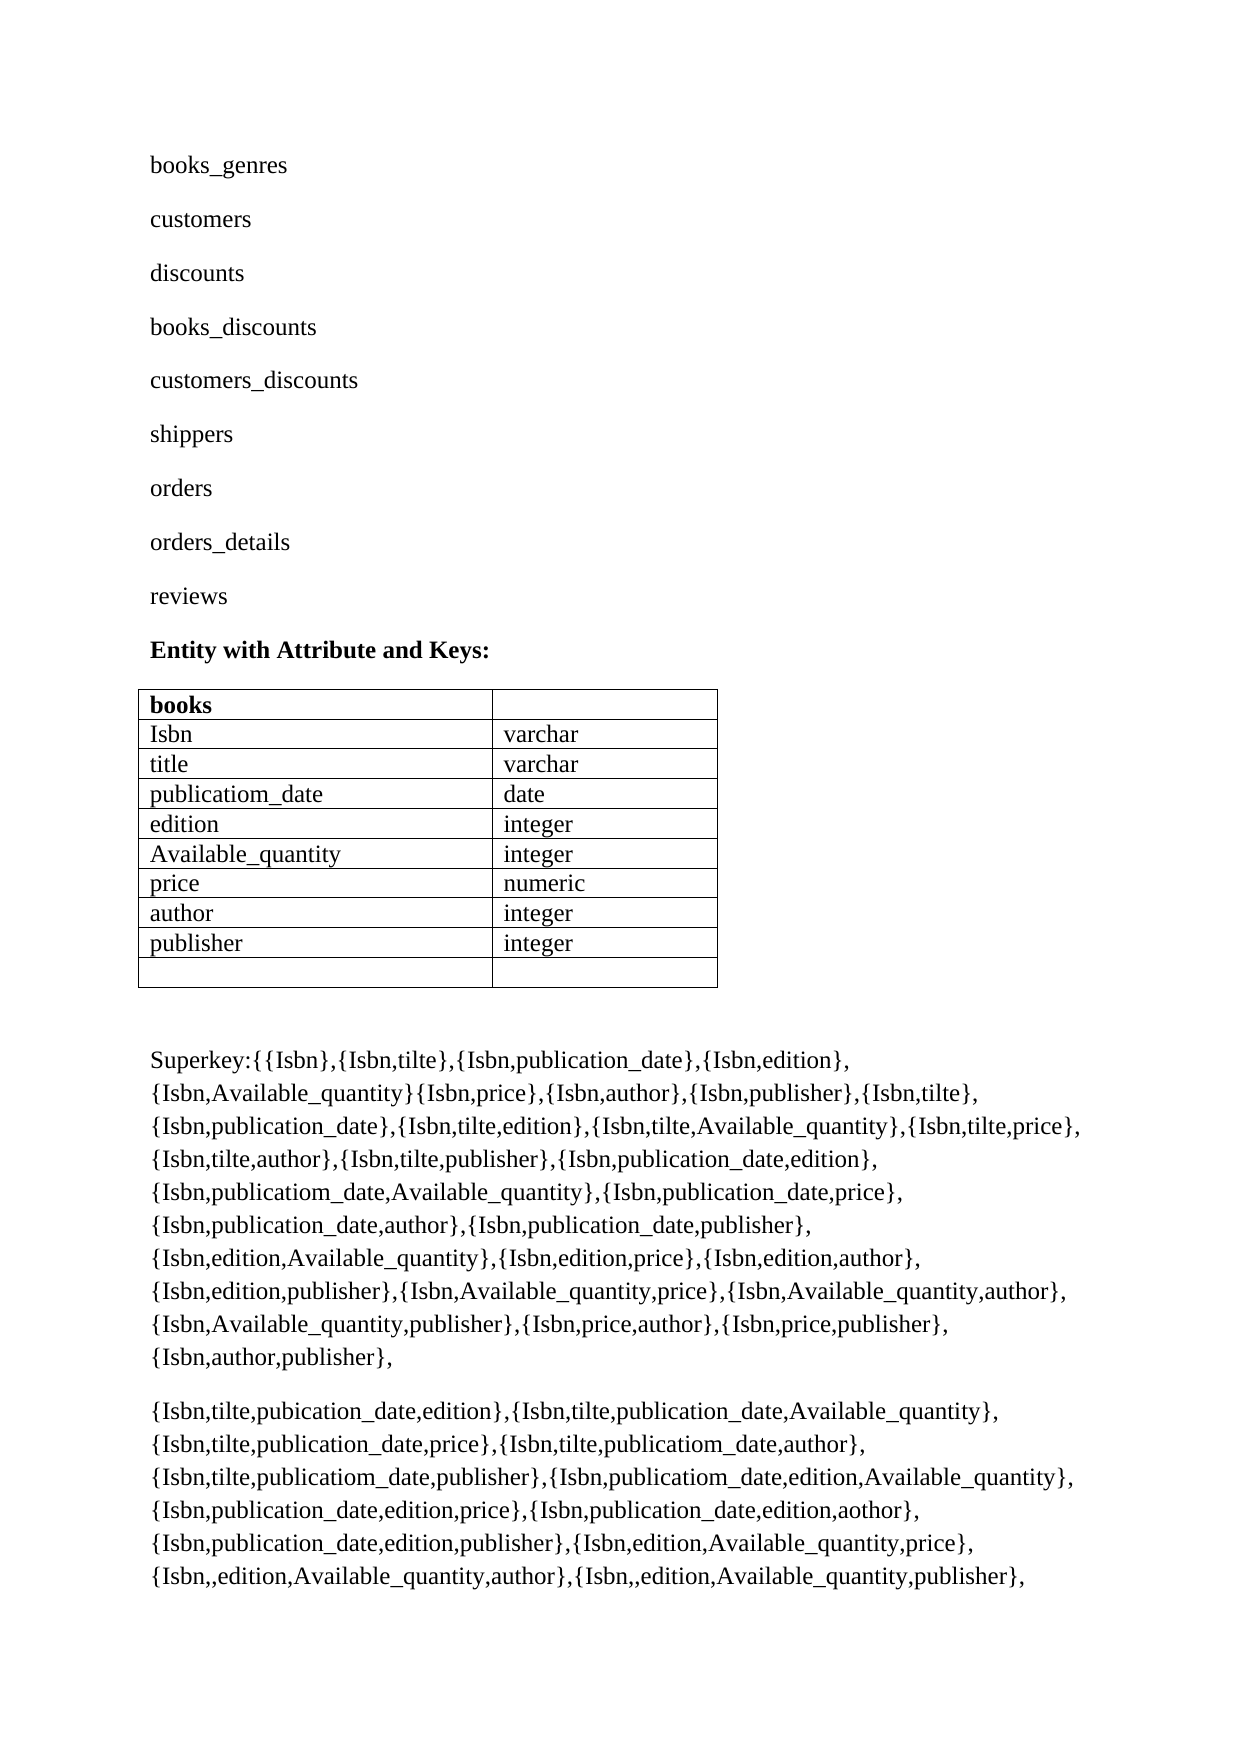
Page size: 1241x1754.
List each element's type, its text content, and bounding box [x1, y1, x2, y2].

text orders [150, 473, 1090, 502]
table_cell date [493, 779, 717, 808]
table_cell integer [493, 809, 717, 838]
table_cell numeric [493, 869, 717, 897]
table_cell edition [139, 809, 492, 838]
text Superkey:{{Isbn},{Isbn,tilte},{Isbn,publication_date},{Isbn,edition},{Isbn,Available_quantity}{Isbn,price},{Isbn,author},{Isbn,publisher},{Isbn,tilte},{Isbn,publication_date},{Isbn,tilte,edition},{Isbn,tilte,Available_quantity},{Isbn,tilte,price},{Isbn,tilte,author},{Isbn,tilte,publisher},{Isbn,publication_date,edition},{Isbn,publicatiom_date,Available_quantity},{Isbn,publication_date,price},{Isbn,publication_date,author},{Isbn,publication_date,publisher},{Isbn,edition,Available_quantity},{Isbn,edition,price},{Isbn,edition,author},{Isbn,edition,publisher},{Isbn,Available_quantity,price},{Isbn,Available_quantity,author},{Isbn,Available_quantity,publisher},{Isbn,price,author},{Isbn,price,publisher},{Isbn,author,publisher}, [150, 1045, 1090, 1371]
text orders_details [150, 527, 1090, 556]
text Entity with Attribute and Keys: [150, 635, 1090, 663]
table_cell price [139, 869, 492, 897]
table_cell [493, 958, 717, 987]
text customers_discounts [150, 365, 1090, 394]
table_cell integer [493, 898, 717, 927]
text reviews [150, 581, 1090, 609]
table_cell title [139, 749, 492, 778]
table_cell integer [493, 839, 717, 867]
table_header books [139, 690, 492, 718]
table_cell varchar [493, 720, 717, 748]
table_cell publisher [139, 928, 492, 957]
table_cell [139, 958, 492, 987]
text shippers [150, 419, 1090, 448]
table_cell Available_quantity [139, 839, 492, 867]
table_cell Isbn [139, 720, 492, 748]
table_cell author [139, 898, 492, 927]
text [150, 1396, 1090, 1590]
text customers [150, 204, 1090, 233]
table_header [493, 690, 717, 718]
text books_genres [150, 150, 1090, 179]
table_cell integer [493, 928, 717, 957]
table_cell publicatiom_date [139, 779, 492, 808]
text books_discounts [150, 312, 1090, 340]
table_cell varchar [493, 749, 717, 778]
text discounts [150, 258, 1090, 286]
